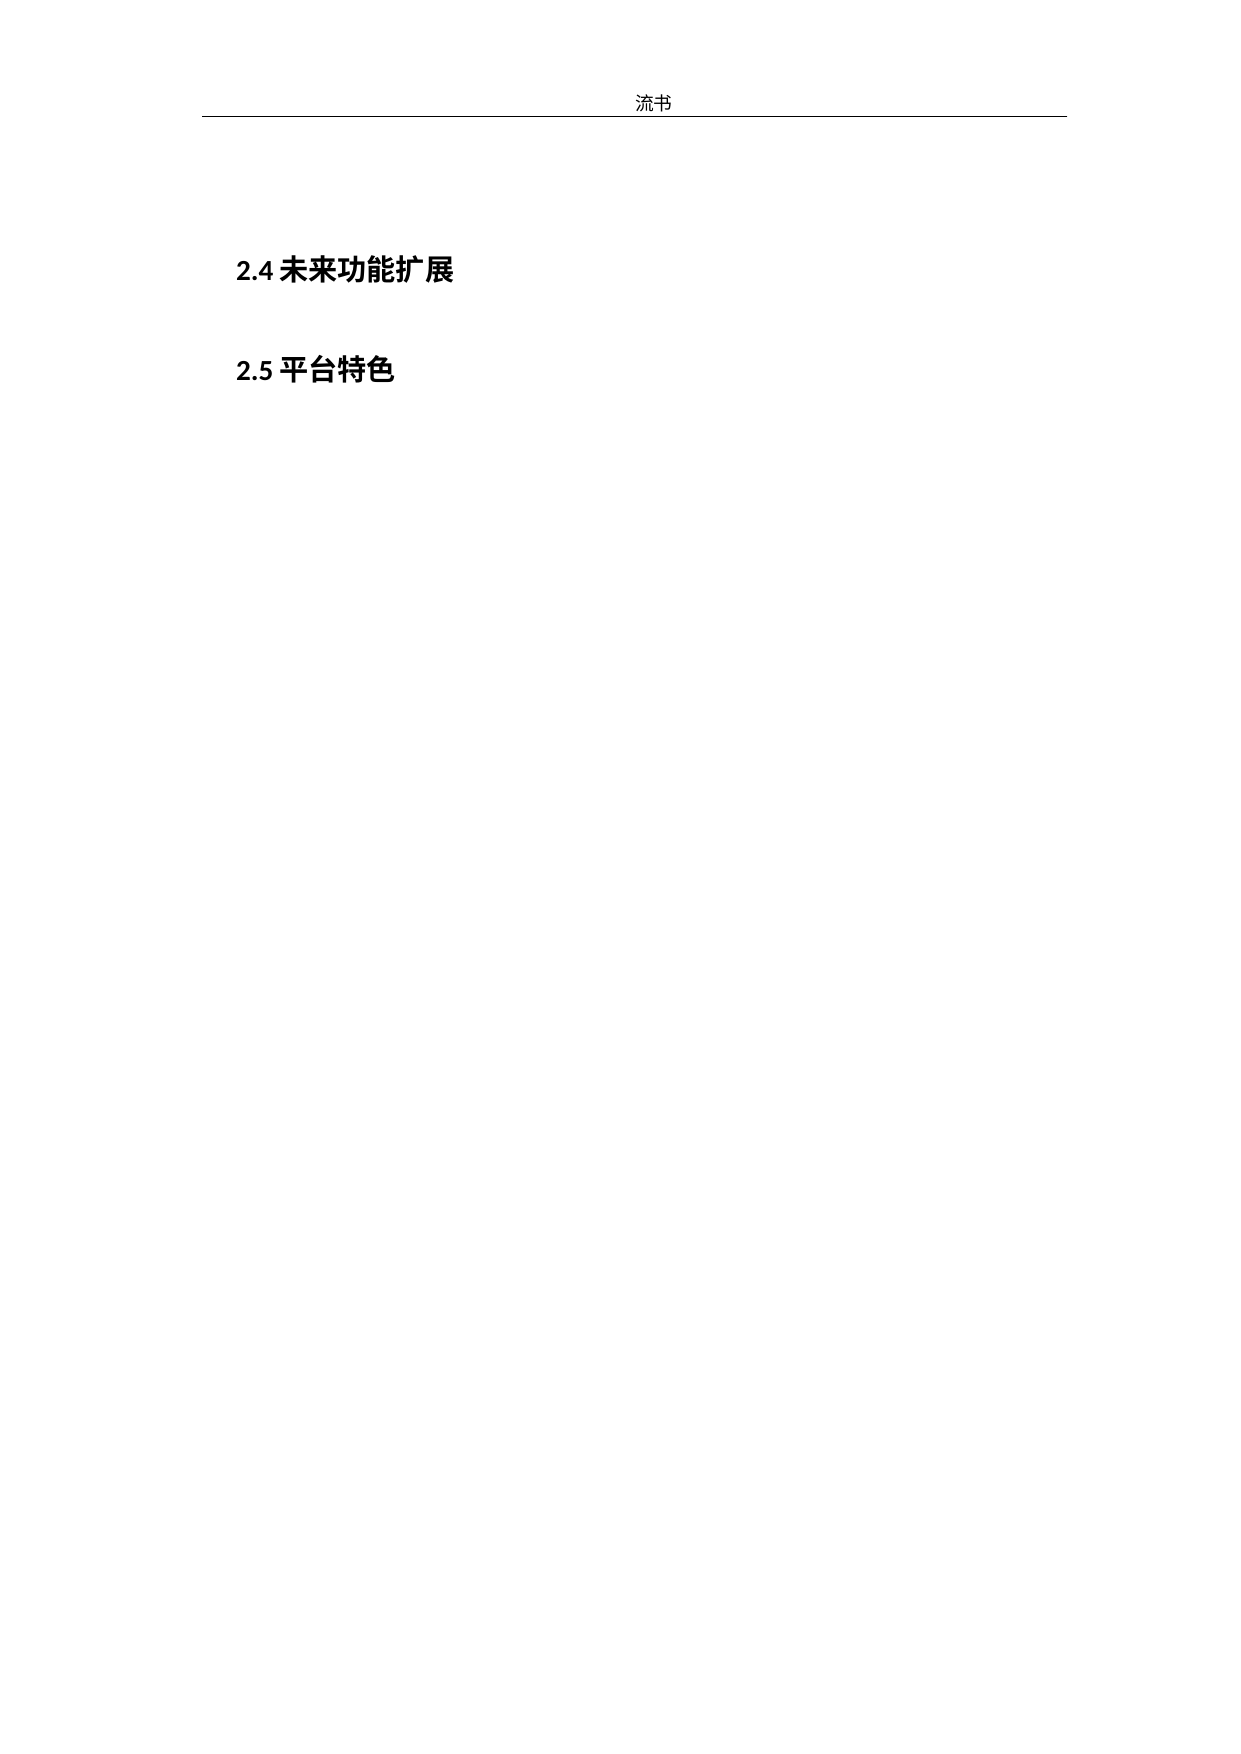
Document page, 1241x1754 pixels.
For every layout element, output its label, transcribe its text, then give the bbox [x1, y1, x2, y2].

subtitle 2.4未来功能扩展 [177, 235, 1092, 300]
subtitle 2.5平台特色 [177, 336, 1092, 401]
